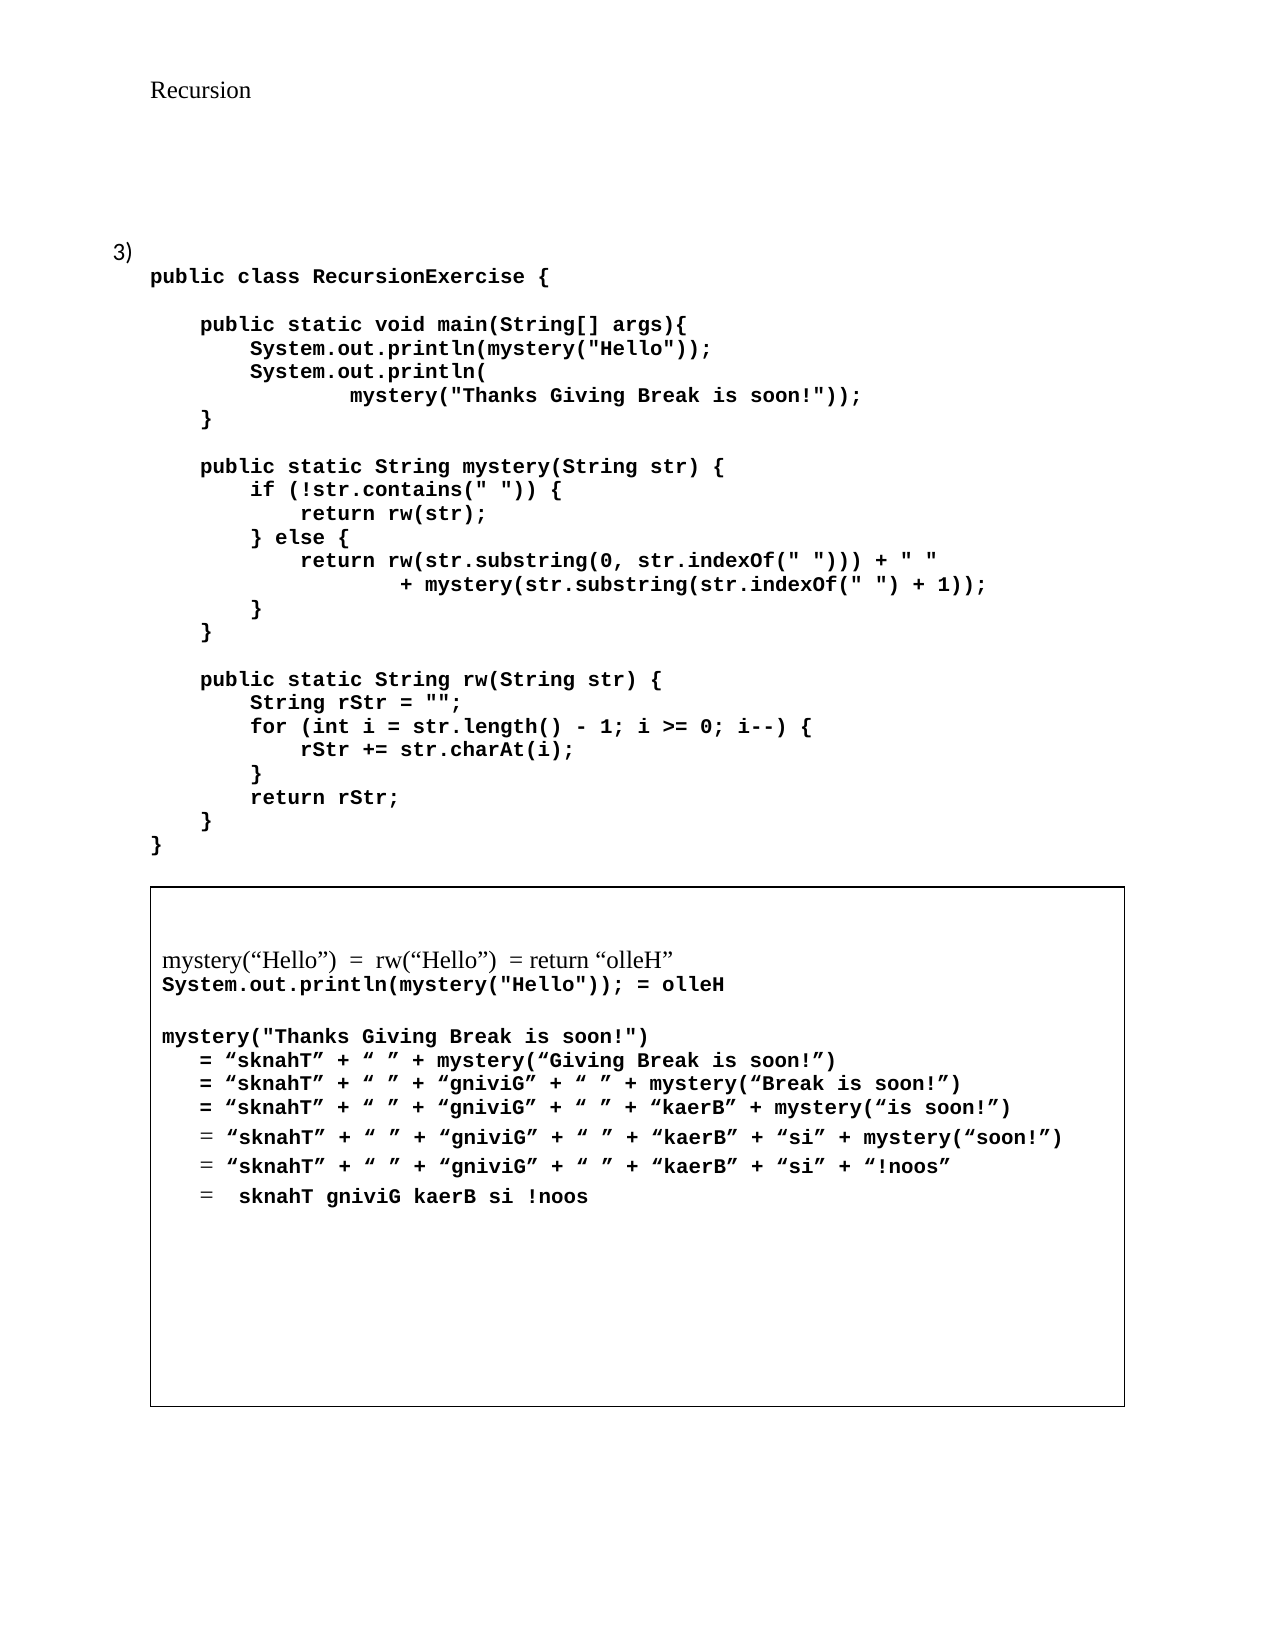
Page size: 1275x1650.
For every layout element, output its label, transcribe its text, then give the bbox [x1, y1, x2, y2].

text } [150, 810, 1125, 834]
text System.out.println( [150, 361, 1125, 385]
text rStr += str.charAt(i); [150, 739, 1125, 763]
text } [150, 621, 1125, 645]
text return rStr; [150, 787, 1125, 810]
text + mystery(str.substring(str.indexOf(" ") + 1)); [150, 574, 1125, 598]
text public static void main(String[] args){ [150, 314, 1125, 337]
text public class RecursionExercise { [150, 267, 1125, 290]
text } [150, 763, 1125, 787]
text String rStr = ""; [150, 692, 1125, 716]
text } [150, 834, 1125, 858]
text return rw(str.substring(0, str.indexOf(" "))) + " " [150, 550, 1125, 574]
text for (int i = str.length() - 1; i >= 0; i--) { [150, 716, 1125, 739]
table_header mystery(“Hello”) = rw(“Hello”) = return “olleH” System.out.println(mystery("Hello")); = olleH mystery("Thanks Giving Break is soon!") = “sknahT” + “ ” + mystery(“Giving Break is soon!”) = “sknahT” + “ ” + “gniviG” + “ ” + mystery(“Break is soon!”) = “sknahT” + “ ” + “gniviG” + “ ” + “kaerB” + mystery(“is soon!”) = “sknahT” + “ ” + “gniviG” + “ ” + “kaerB” + “si” + mystery(“soon!”) = “sknahT” + “ ” + “gniviG” + “ ” + “kaerB” + “si” + “!noos” = sknahT gniviG kaerB si !noos [151, 888, 1124, 1406]
text if (!str.contains(" ")) { [150, 479, 1125, 503]
text } [150, 598, 1125, 621]
text } [150, 408, 1125, 432]
text System.out.println(mystery("Hello")); [150, 337, 1125, 361]
text mystery("Thanks Giving Break is soon!")); [150, 385, 1125, 408]
text public static String mystery(String str) { [150, 456, 1125, 479]
text return rw(str); [150, 503, 1125, 527]
text public static String rw(String str) { [150, 668, 1125, 692]
text } else { [150, 527, 1125, 550]
